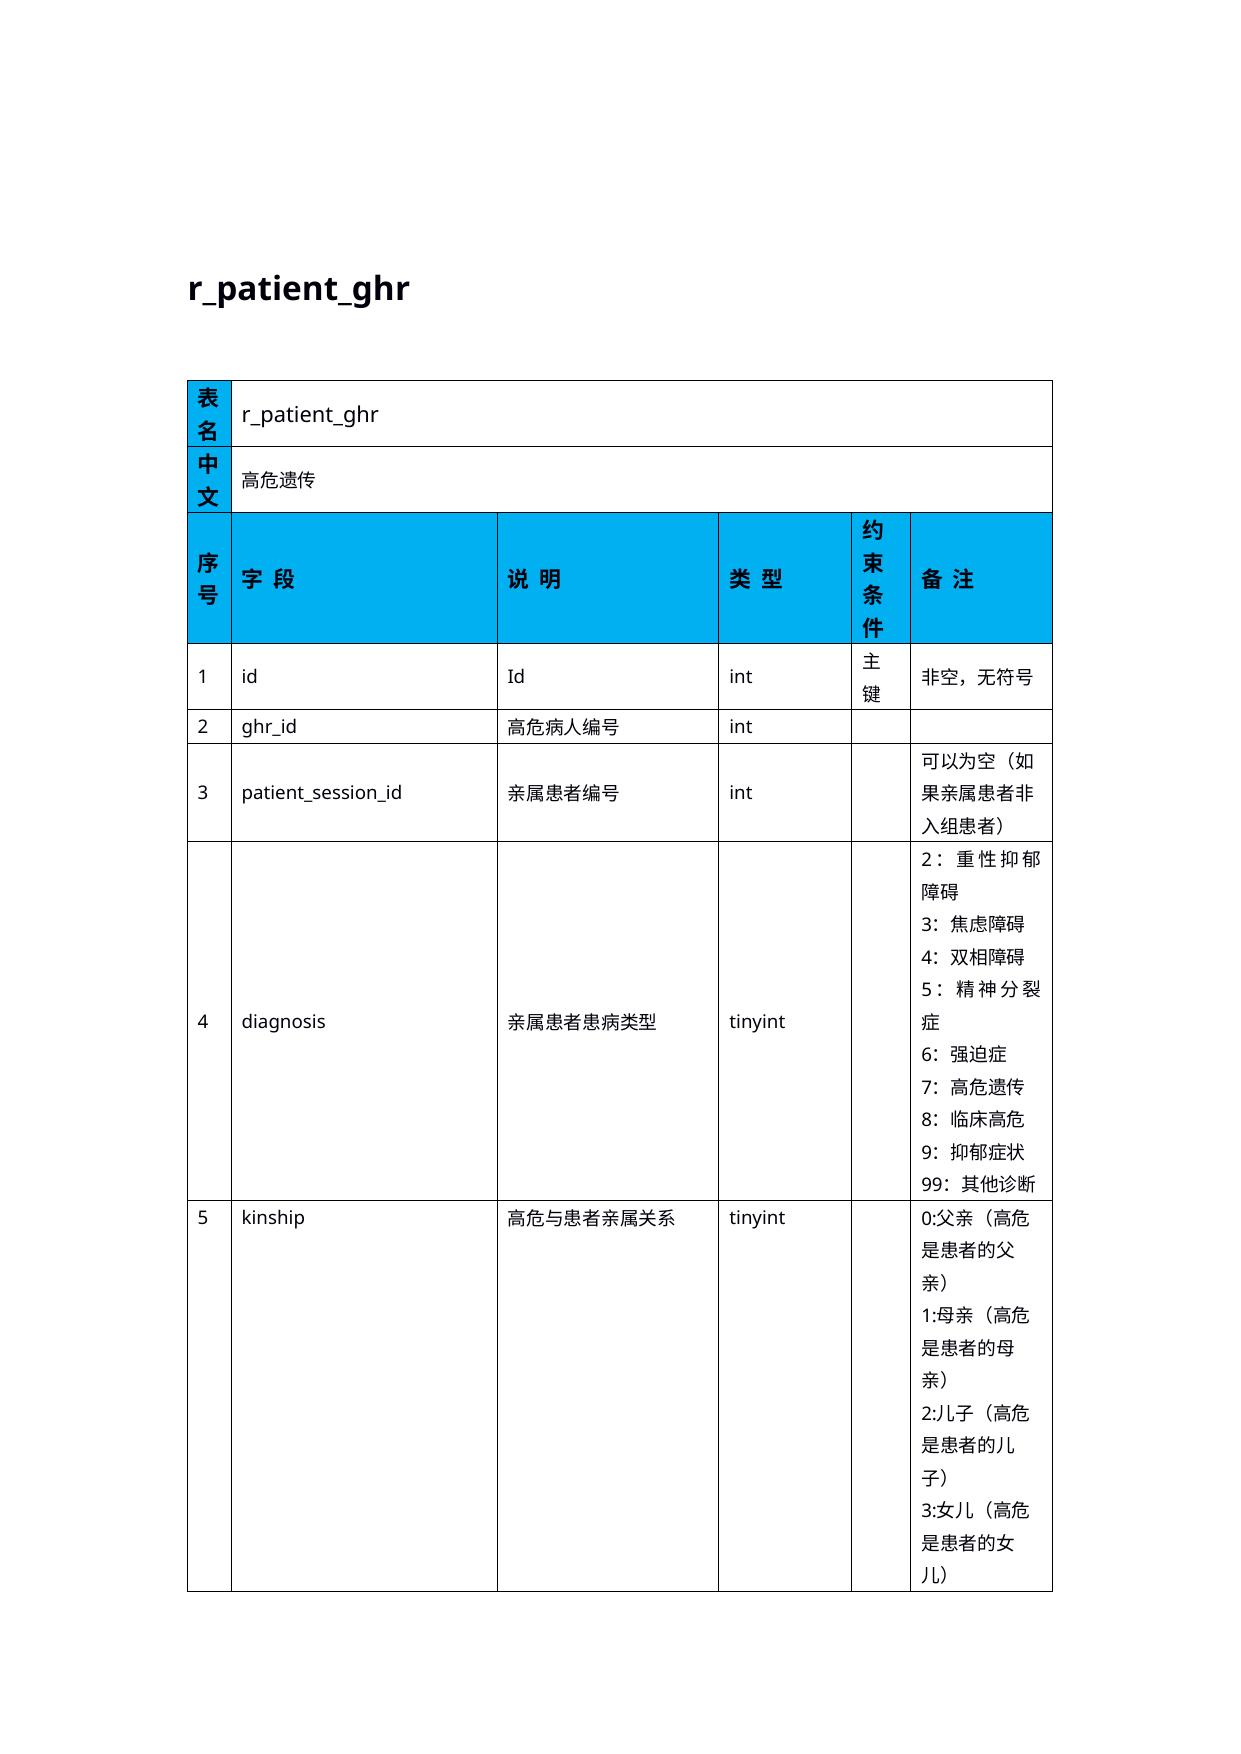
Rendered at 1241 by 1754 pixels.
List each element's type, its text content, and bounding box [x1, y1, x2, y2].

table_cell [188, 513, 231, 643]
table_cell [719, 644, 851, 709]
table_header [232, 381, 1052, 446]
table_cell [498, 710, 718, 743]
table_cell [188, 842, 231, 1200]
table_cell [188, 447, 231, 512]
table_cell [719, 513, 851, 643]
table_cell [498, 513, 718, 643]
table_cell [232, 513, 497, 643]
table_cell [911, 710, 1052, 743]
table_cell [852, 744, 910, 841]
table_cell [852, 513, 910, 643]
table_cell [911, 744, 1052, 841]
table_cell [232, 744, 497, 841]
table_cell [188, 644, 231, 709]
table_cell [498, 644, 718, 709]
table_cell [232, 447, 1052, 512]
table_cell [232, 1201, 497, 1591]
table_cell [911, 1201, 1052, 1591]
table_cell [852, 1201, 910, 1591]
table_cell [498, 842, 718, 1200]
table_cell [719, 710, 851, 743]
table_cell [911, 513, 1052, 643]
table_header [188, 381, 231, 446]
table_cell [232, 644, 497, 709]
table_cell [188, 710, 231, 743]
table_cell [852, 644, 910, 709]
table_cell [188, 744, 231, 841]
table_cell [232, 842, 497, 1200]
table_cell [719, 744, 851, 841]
subtitle r_patient_ghr [187, 255, 1053, 320]
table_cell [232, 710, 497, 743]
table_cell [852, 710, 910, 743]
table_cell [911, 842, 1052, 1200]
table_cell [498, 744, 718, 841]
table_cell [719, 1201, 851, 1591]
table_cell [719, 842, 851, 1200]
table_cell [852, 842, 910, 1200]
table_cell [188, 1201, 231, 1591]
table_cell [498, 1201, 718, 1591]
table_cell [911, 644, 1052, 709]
